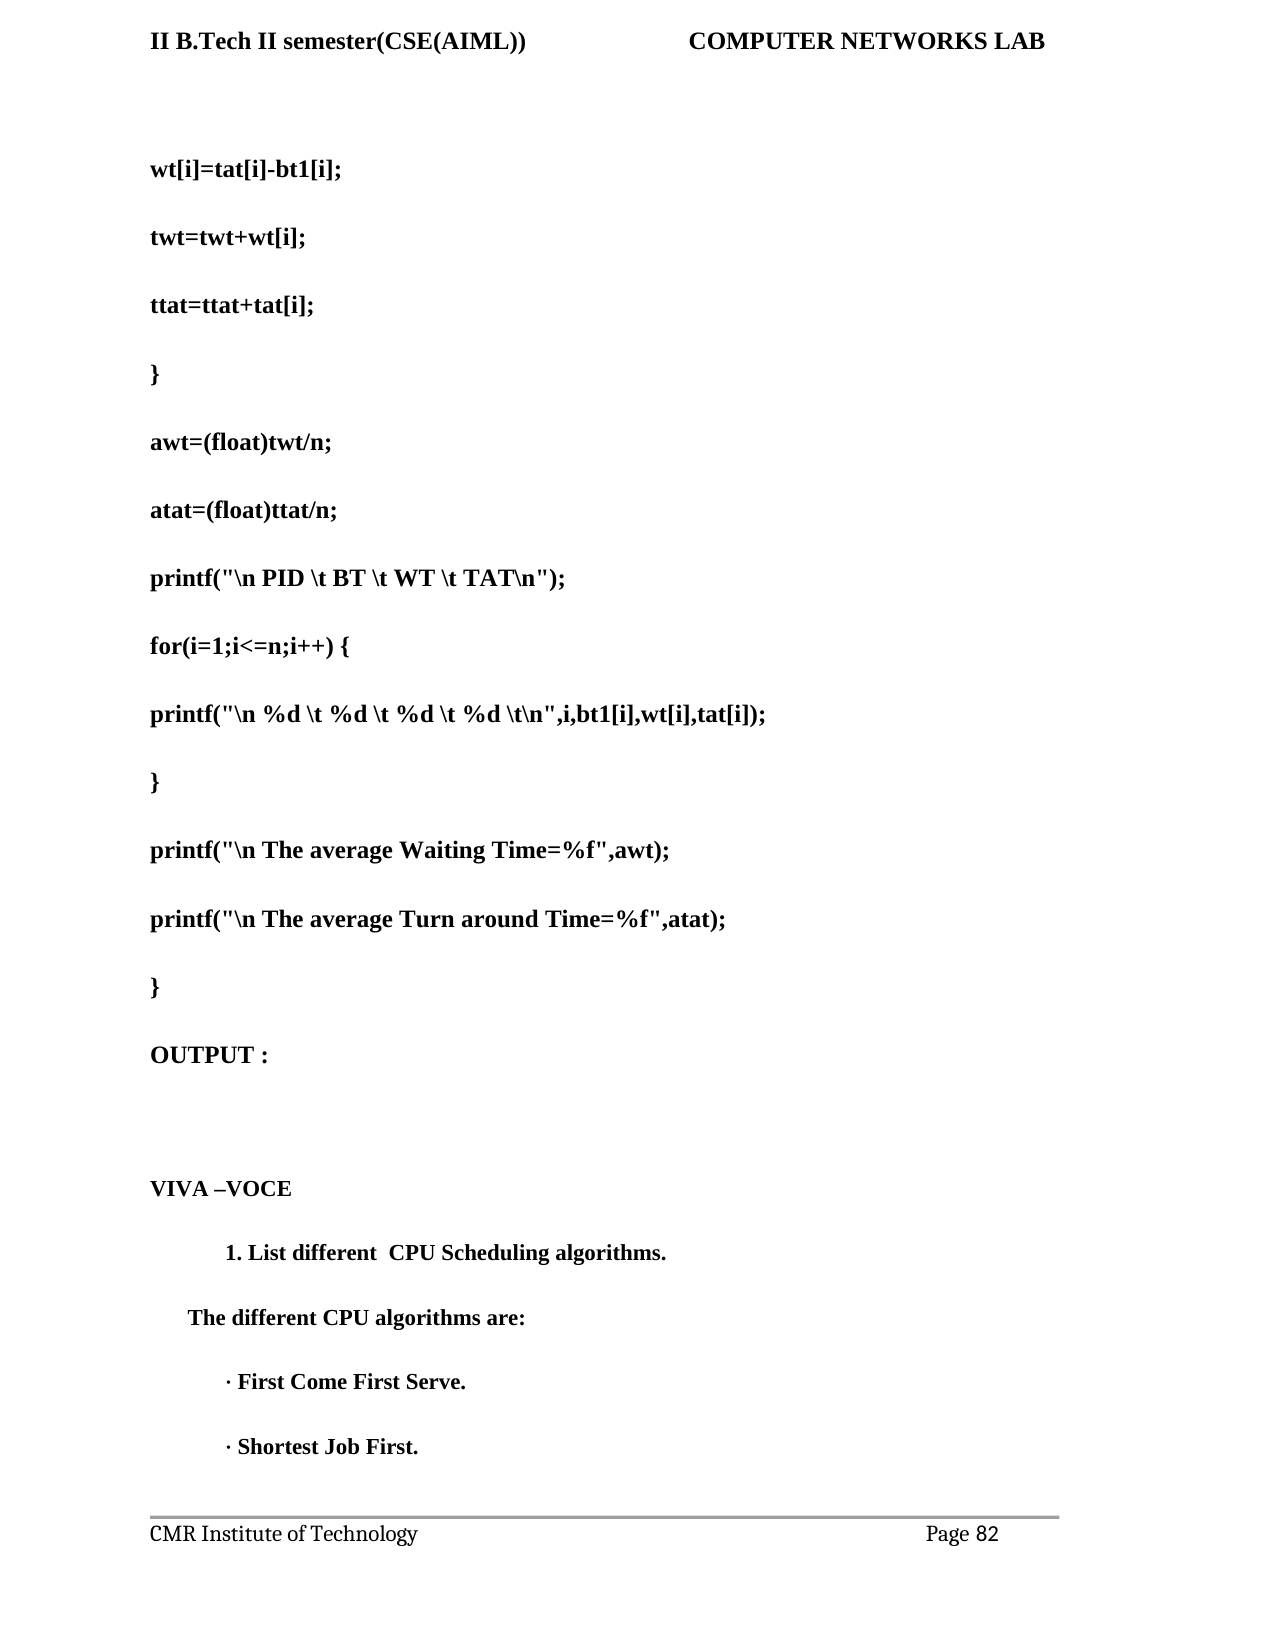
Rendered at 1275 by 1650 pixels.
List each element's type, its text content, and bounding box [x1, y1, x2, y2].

text } [150, 359, 1059, 387]
text printf("\n %d \t %d \t %d \t %d \t\n",i,bt1[i],wt[i],tat[i]); [150, 699, 1059, 728]
text awt=(float)twt/n; [150, 427, 1059, 456]
text } [150, 767, 1059, 796]
text printf("\n The average Waiting Time=%f",awt); [150, 836, 1059, 864]
text The different CPU algorithms are: [150, 1304, 1045, 1330]
text OUTPUT : [150, 1040, 1059, 1069]
text ttat=ttat+tat[i]; [150, 291, 1059, 319]
text printf("\n The average Turn around Time=%f",atat); [150, 904, 1059, 932]
text atat=(float)ttat/n; [150, 495, 1059, 524]
text twt=twt+wt[i]; [150, 222, 1059, 251]
text for(i=1;i<=n;i++) { [150, 631, 1059, 660]
text 1. List different CPU Scheduling algorithms. [225, 1239, 1045, 1266]
text VIVA –VOCE [150, 1175, 1045, 1201]
text } [150, 972, 1059, 1001]
text printf("\n PID \t BT \t WT \t TAT\n"); [150, 563, 1059, 592]
text wt[i]=tat[i]-bt1[i]; [150, 154, 1059, 183]
text · First Come First Serve. [225, 1368, 1045, 1395]
text · Shortest Job First. [225, 1433, 1045, 1459]
